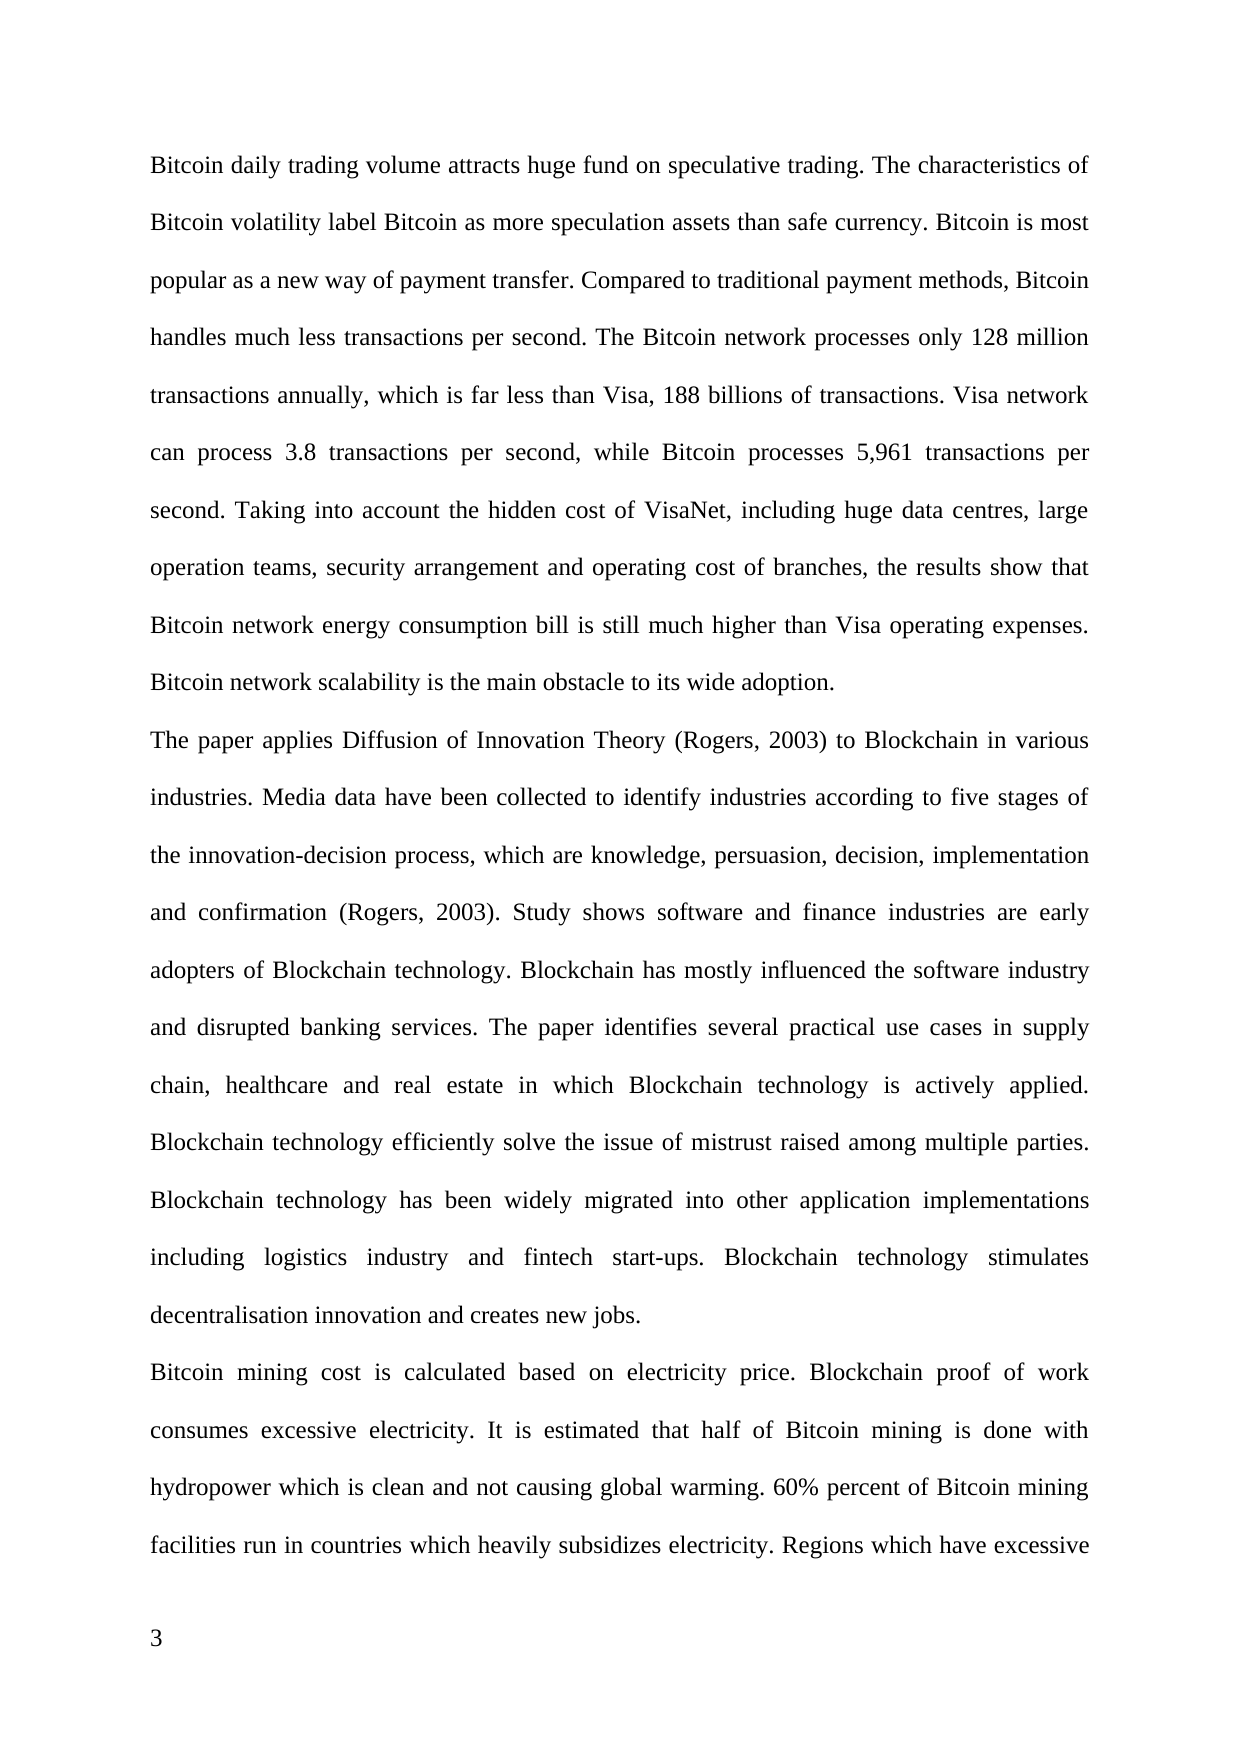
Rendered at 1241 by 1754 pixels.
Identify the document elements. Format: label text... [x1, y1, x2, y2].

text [150, 1357, 1090, 1559]
text Bitcoin daily trading volume attracts huge fund on speculative trading. The characteristics of Bitcoin volatility label Bitcoin as more speculation assets than safe currency. Bitcoin is most popular as a new way of payment transfer. Compared to traditional payment methods, Bitcoin handles much less transactions per second. The Bitcoin network processes only 128 million transactions annually, which is far less than Visa, 188 billions of transactions. Visa network can process 3.8 transactions per second, while Bitcoin processes 5,961 transactions per second. Taking into account the hidden cost of VisaNet, including huge data centres, large operation teams, security arrangement and operating cost of branches, the results show that Bitcoin network energy consumption bill is still much higher than Visa operating expenses. Bitcoin network scalability is the main obstacle to its wide adoption. [150, 150, 1090, 696]
text The paper applies Diffusion of Innovation Theory (Rogers, 2003) to Blockchain in various industries. Media data have been collected to identify industries according to five stages of the innovation-decision process, which are knowledge, persuasion, decision, implementation and confirmation (Rogers, 2003). Study shows software and finance industries are early adopters of Blockchain technology. Blockchain has mostly influenced the software industry and disrupted banking services. The paper identifies several practical use cases in supply chain, healthcare and real estate in which Blockchain technology is actively applied. Blockchain technology efficiently solve the issue of mistrust raised among multiple parties. Blockchain technology has been widely migrated into other application implementations including logistics industry and fintech start-ups. Blockchain technology stimulates decentralisation innovation and creates new jobs. [150, 725, 1090, 1329]
